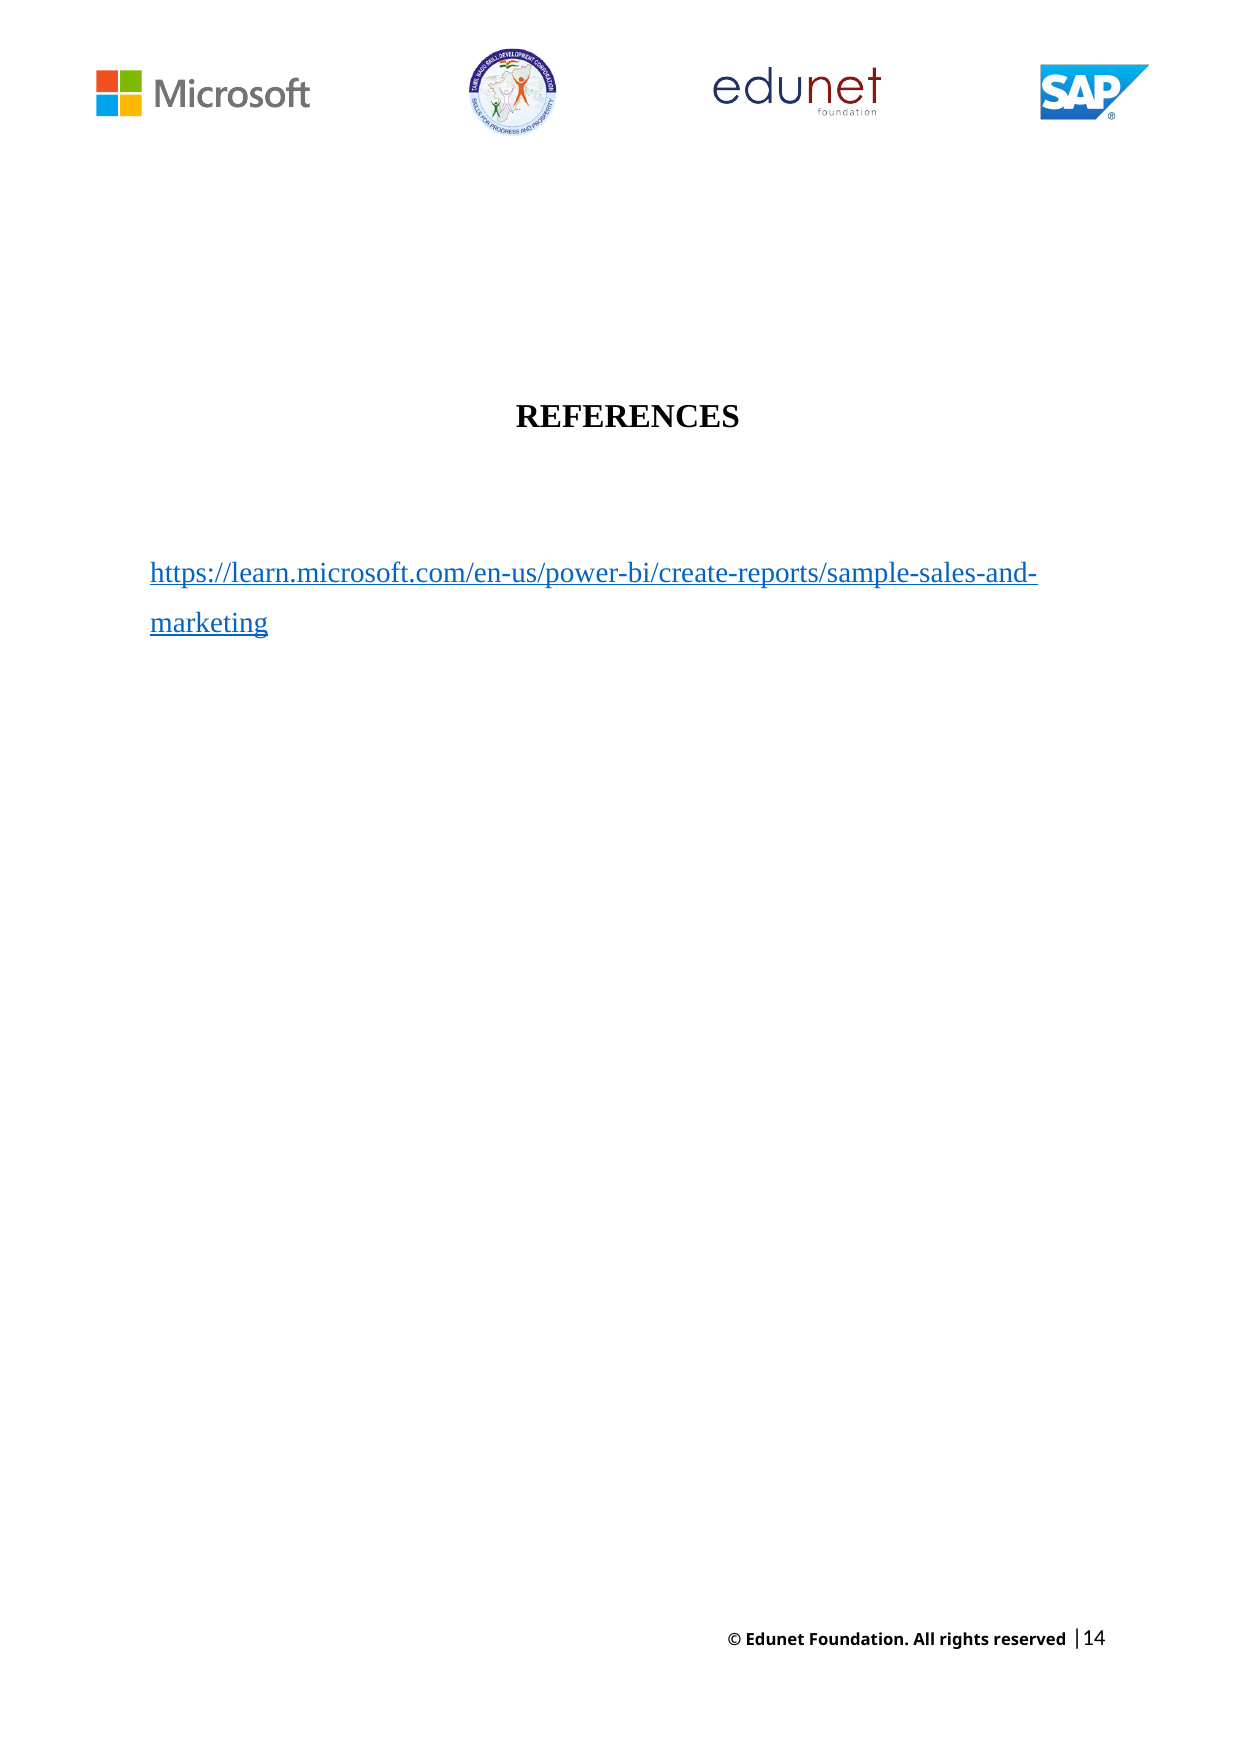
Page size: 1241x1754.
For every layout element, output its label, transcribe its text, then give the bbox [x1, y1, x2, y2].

picture [466, 45, 558, 137]
text REFERENCES [150, 397, 1105, 435]
picture [91, 65, 316, 121]
text https://learn.microsoft.com/en-us/power-bi/create-reports/sample-sales-and-marketing [150, 555, 1105, 639]
picture [1039, 63, 1151, 121]
picture [706, 60, 889, 122]
